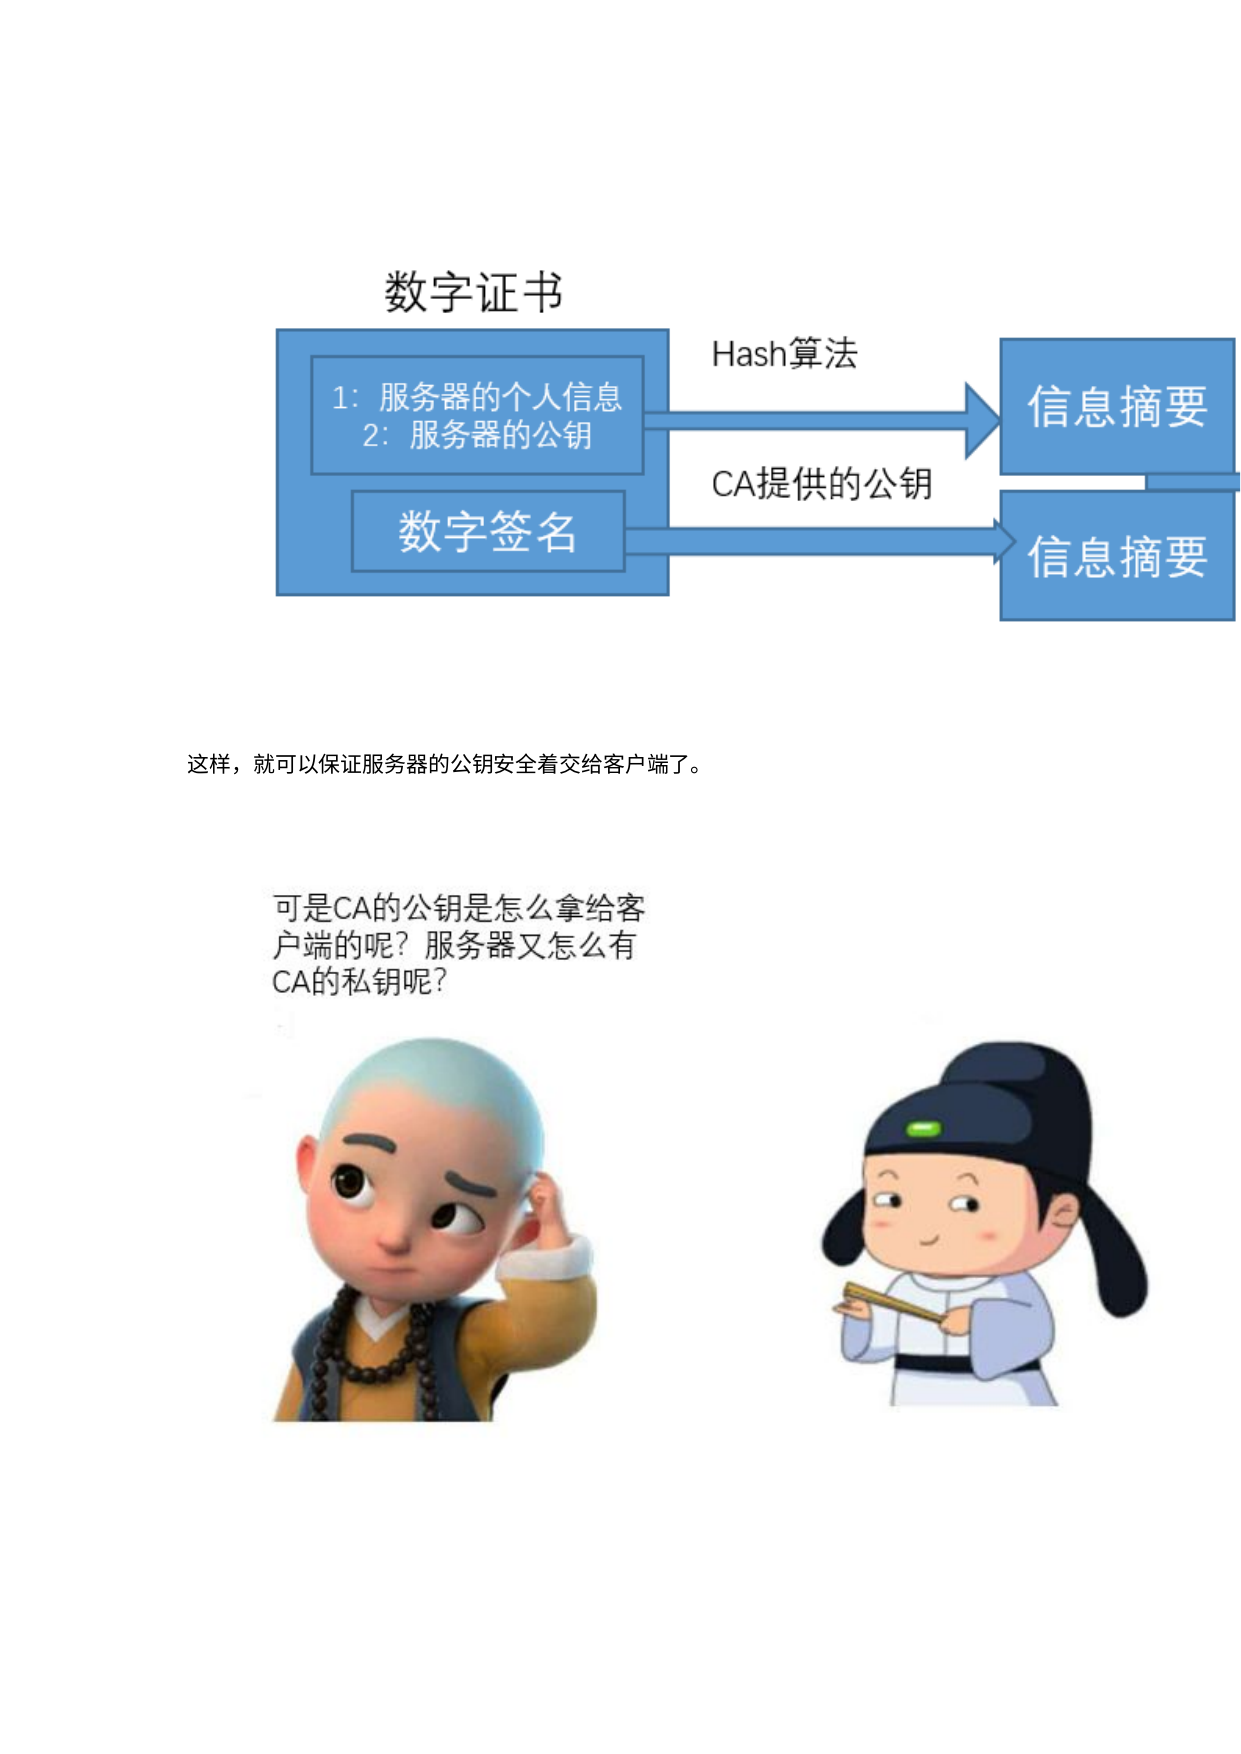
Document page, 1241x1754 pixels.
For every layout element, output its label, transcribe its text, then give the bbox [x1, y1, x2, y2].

picture [187, 162, 1241, 700]
text 这样，就可以保证服务器的公钥安全着交给客户端了。 [187, 747, 1053, 779]
picture [187, 812, 1176, 1499]
